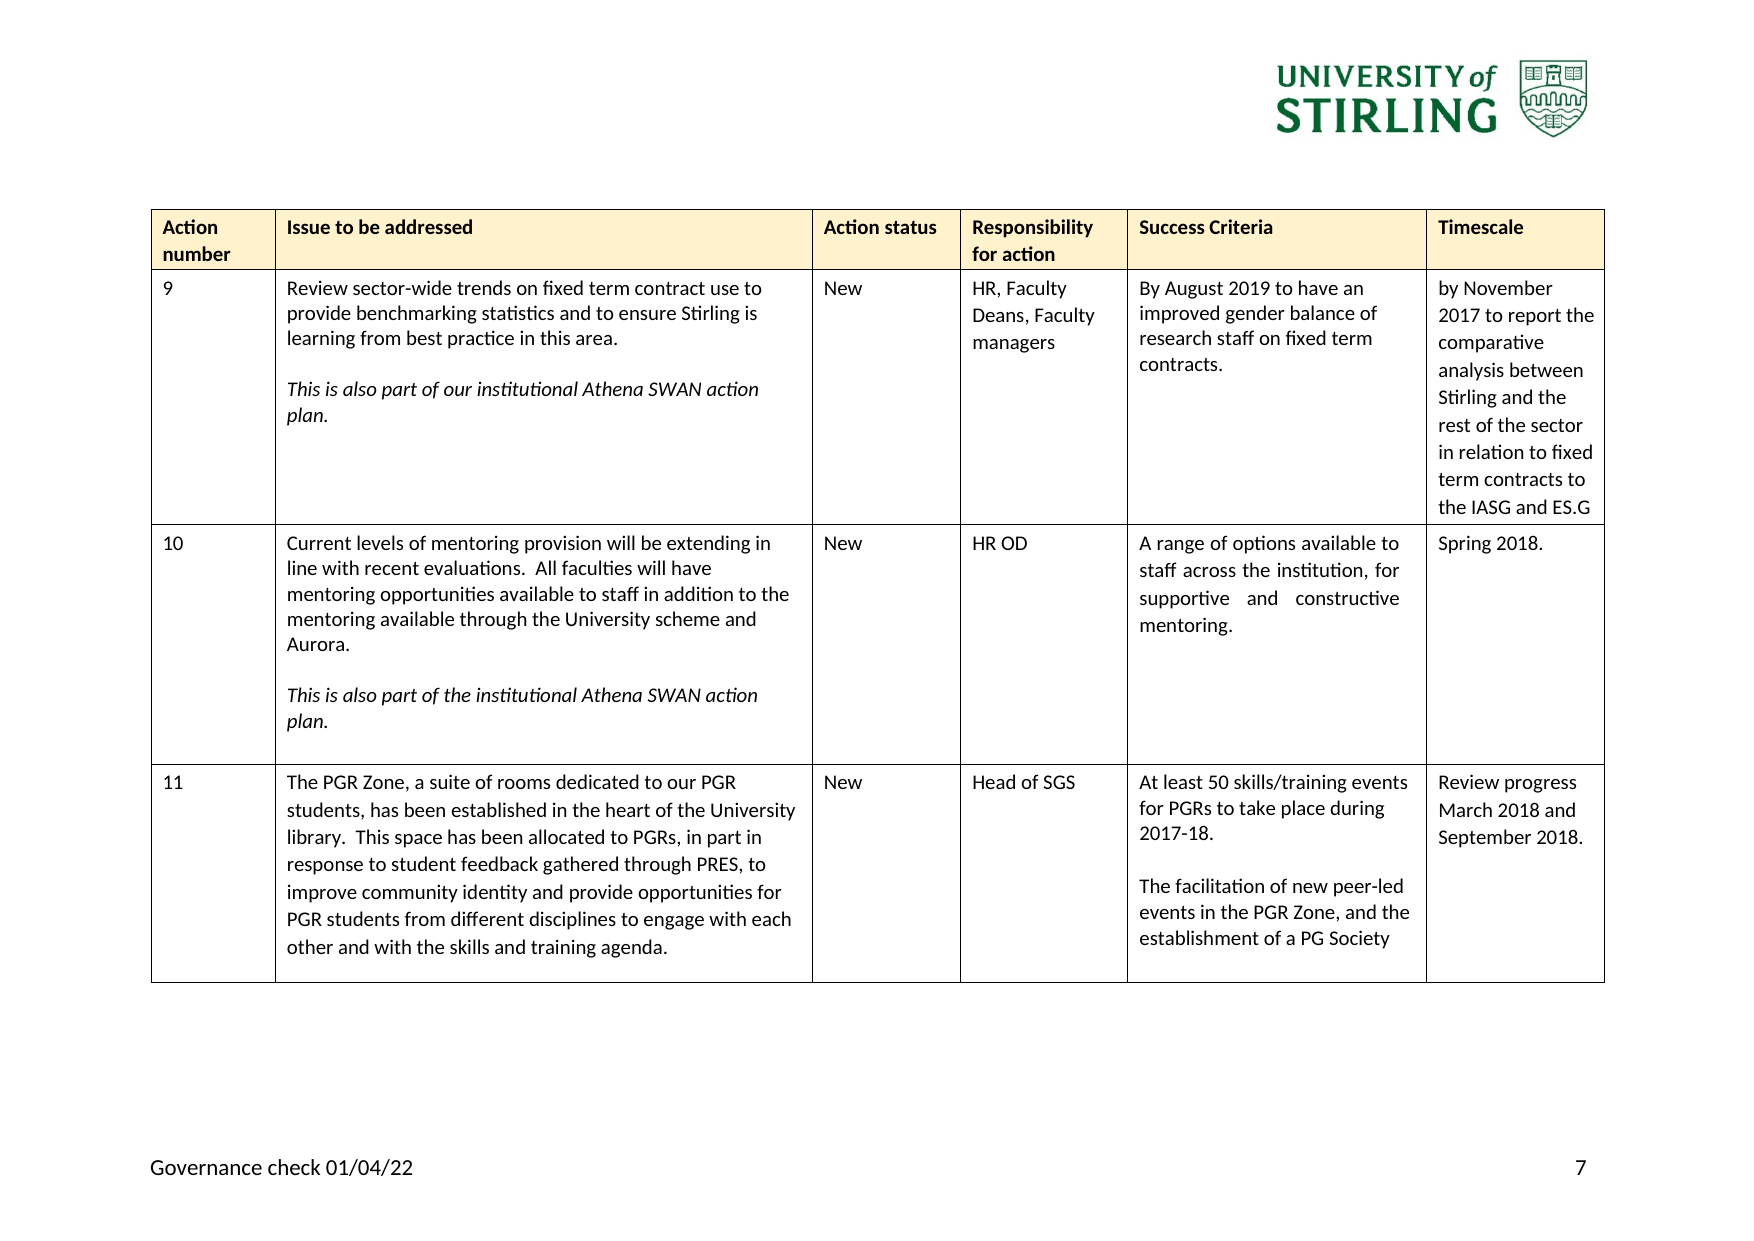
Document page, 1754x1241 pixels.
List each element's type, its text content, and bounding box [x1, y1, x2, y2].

table_cell By August 2019 to have an improved gender balance of research staff on fixed term contracts. [1128, 270, 1426, 524]
table_cell 10 [152, 525, 275, 764]
table_cell Review progress March 2018 and September 2018. [1427, 765, 1604, 982]
table_header Timescale [1427, 210, 1604, 269]
table_header Action status [813, 210, 960, 269]
table_header Success Criteria [1128, 210, 1426, 269]
table_cell Current levels of mentoring provision will be extending in line with recent evaluations. All faculties will have mentoring opportunities available to staff in addition to the mentoring available through the University scheme and Aurora. This is also part of the institutional Athena SWAN action plan. [276, 525, 812, 764]
table_cell New [813, 270, 960, 524]
table_cell HR, Faculty Deans, Faculty managers [961, 270, 1127, 524]
table_header Responsibility for action [961, 210, 1127, 269]
table_cell New [813, 525, 960, 764]
table_cell Head of SGS [961, 765, 1127, 982]
picture [1258, 0, 1604, 209]
table_cell by November 2017 to report the comparative analysis between Stirling and the rest of the sector in relation to fixed term contracts to the IASG and ES.G [1427, 270, 1604, 524]
table_cell Review sector-wide trends on fixed term contract use to provide benchmarking statistics and to ensure Stirling is learning from best practice in this area. This is also part of our institutional Athena SWAN action plan. [276, 270, 812, 524]
table_cell A range of options available to staff across the institution, for supportive and constructive mentoring. [1128, 525, 1426, 764]
table_cell New [813, 765, 960, 982]
table_cell HR OD [961, 525, 1127, 764]
table_cell Spring 2018. [1427, 525, 1604, 764]
table_cell 11 [152, 765, 275, 982]
table_header Action number [152, 210, 275, 269]
table_cell 9 [152, 270, 275, 524]
table_cell The PGR Zone, a suite of rooms dedicated to our PGR students, has been established in the heart of the University library. This space has been allocated to PGRs, in part in response to student feedback gathered through PRES, to improve community identity and provide opportunities for PGR students from different disciplines to engage with each other and with the skills and training agenda. [276, 765, 812, 982]
table_header Issue to be addressed [276, 210, 812, 269]
table_cell At least 50 skills/training events for PGRs to take place during 2017-18. The facilitation of new peer-led events in the PGR Zone, and the establishment of a PG Society [1128, 765, 1426, 982]
